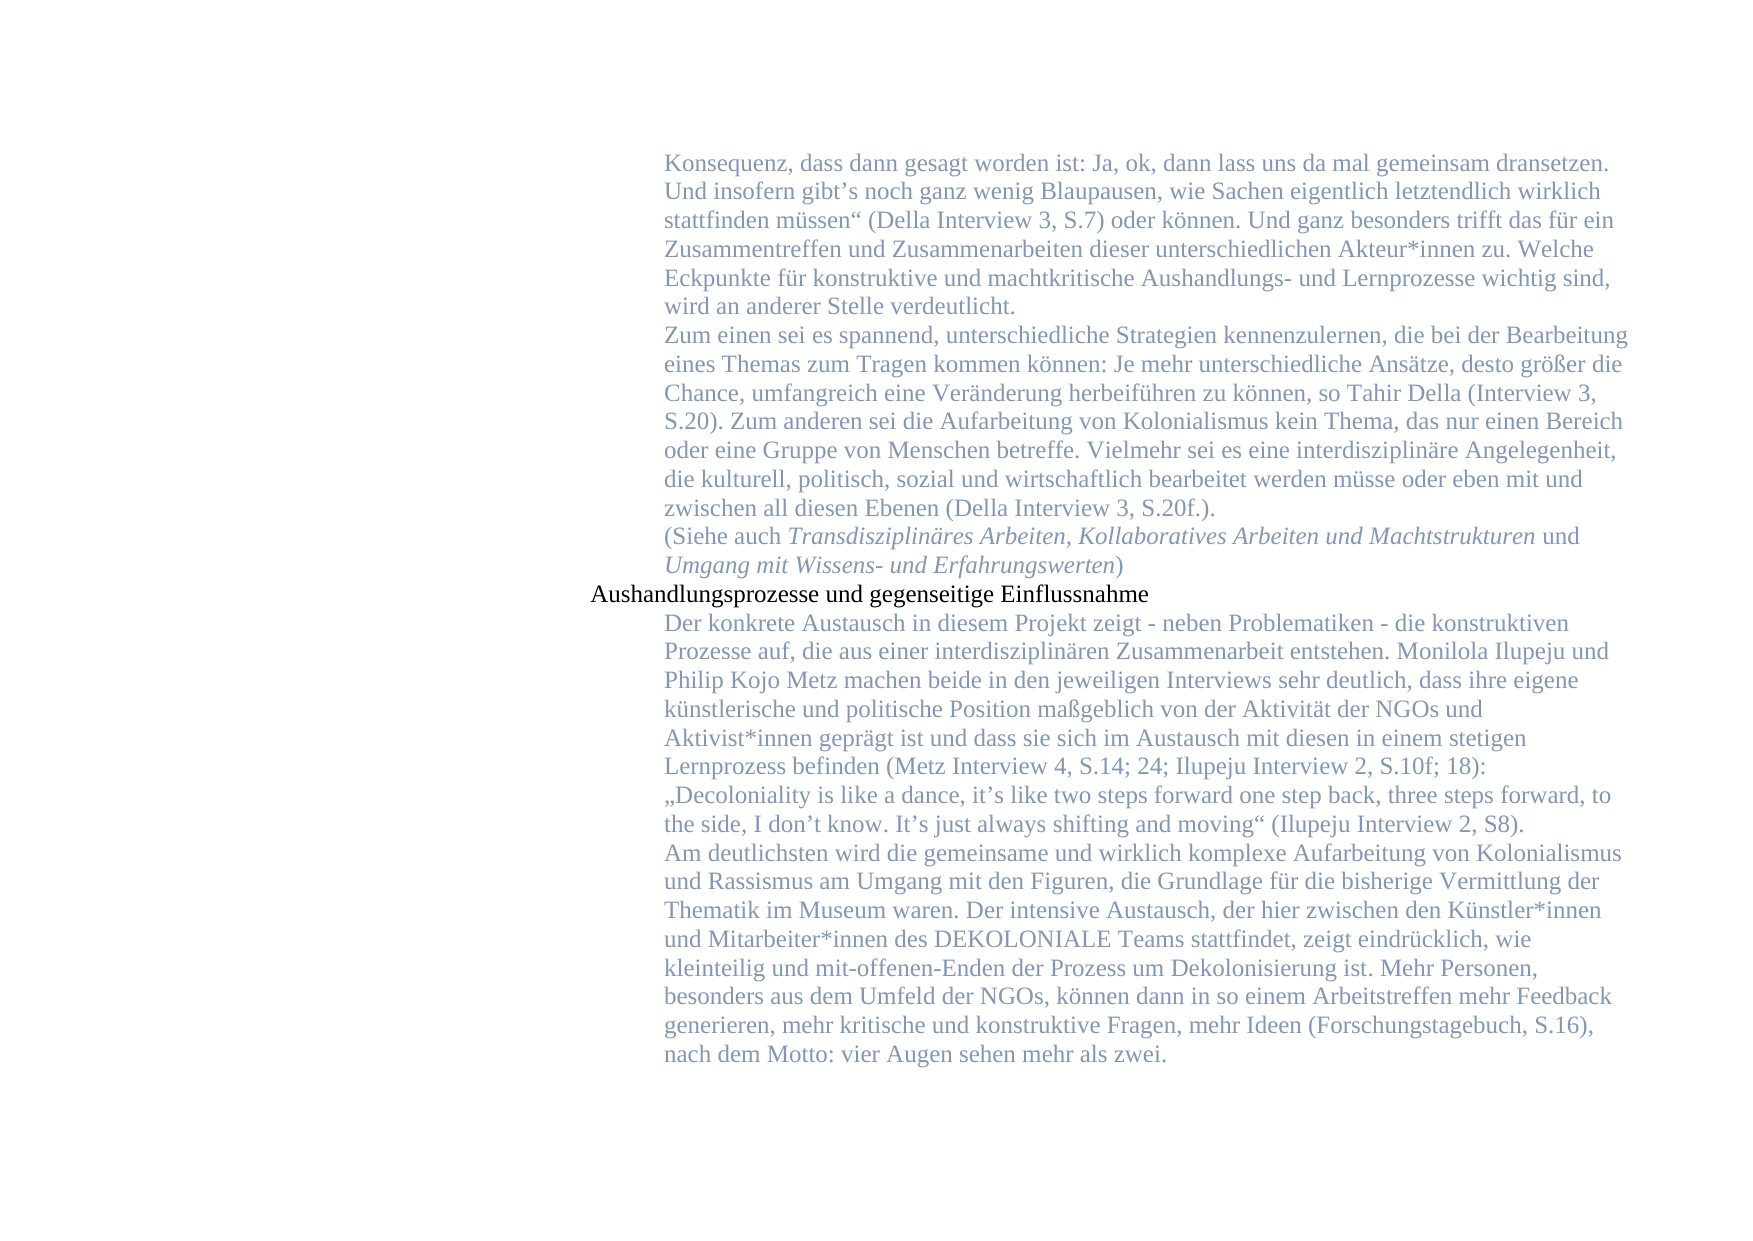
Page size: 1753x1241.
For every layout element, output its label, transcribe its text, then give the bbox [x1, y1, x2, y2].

text Der konkrete Austausch in diesem Projekt zeigt - neben Problematiken - die konstruktiven Prozesse auf, die aus einer interdisziplinären Zusammenarbeit entstehen. Monilola Ilupeju und Philip Kojo Metz machen beide in den jeweiligen Interviews sehr deutlich, dass ihre eigene künstlerische und politische Position maßgeblich von der Aktivität der NGOs und Aktivist*innen geprägt ist und dass sie sich im Austausch mit diesen in einem stetigen Lernprozess befinden (Metz Interview 4, S.14; 24; Ilupeju Interview 2, S.10f; 18): „Decoloniality is like a dance, it’s like two steps forward one step back, three steps forward, to the side, I don’t know. It’s just always shifting and moving“ (Ilupeju Interview 2, S8). [664, 608, 1634, 838]
text Aushandlungsprozesse und gegenseitige Einflussnahme [148, 579, 1634, 608]
text Am deutlichsten wird die gemeinsame und wirklich komplexe Aufarbeitung von Kolonialismus und Rassismus am Umgang mit den Figuren, die Grundlage für die bisherige Vermittlung der Thematik im Museum waren. Der intensive Austausch, der hier zwischen den Künstler*innen und Mitarbeiter*innen des DEKOLONIALE Teams stattfindet, zeigt eindrücklich, wie kleinteilig und mit-offenen-Enden der Prozess um Dekolonisierung ist. Mehr Personen, besonders aus dem Umfeld der NGOs, können dann in so einem Arbeitstreffen mehr Feedback generieren, mehr kritische und konstruktive Fragen, mehr Ideen (Forschungstagebuch, S.16), nach dem Motto: vier Augen sehen mehr als zwei. [664, 838, 1634, 1068]
text (Siehe auch Transdisziplinäres Arbeiten, Kollaboratives Arbeiten und Machtstrukturen und Umgang mit Wissens- und Erfahrungswerten) [664, 521, 1634, 579]
text Zum einen sei es spannend, unterschiedliche Strategien kennenzulernen, die bei der Bearbeitung eines Themas zum Tragen kommen können: Je mehr unterschiedliche Ansätze, desto größer die Chance, umfangreich eine Veränderung herbeiführen zu können, so Tahir Della (Interview 3, S.20). Zum anderen sei die Aufarbeitung von Kolonialismus kein Thema, das nur einen Bereich oder eine Gruppe von Menschen betreffe. Vielmehr sei es eine interdisziplinäre Angelegenheit, die kulturell, politisch, sozial und wirtschaftlich bearbeitet werden müsse oder eben mit und zwischen all diesen Ebenen (Della Interview 3, S.20f.). [664, 320, 1634, 521]
